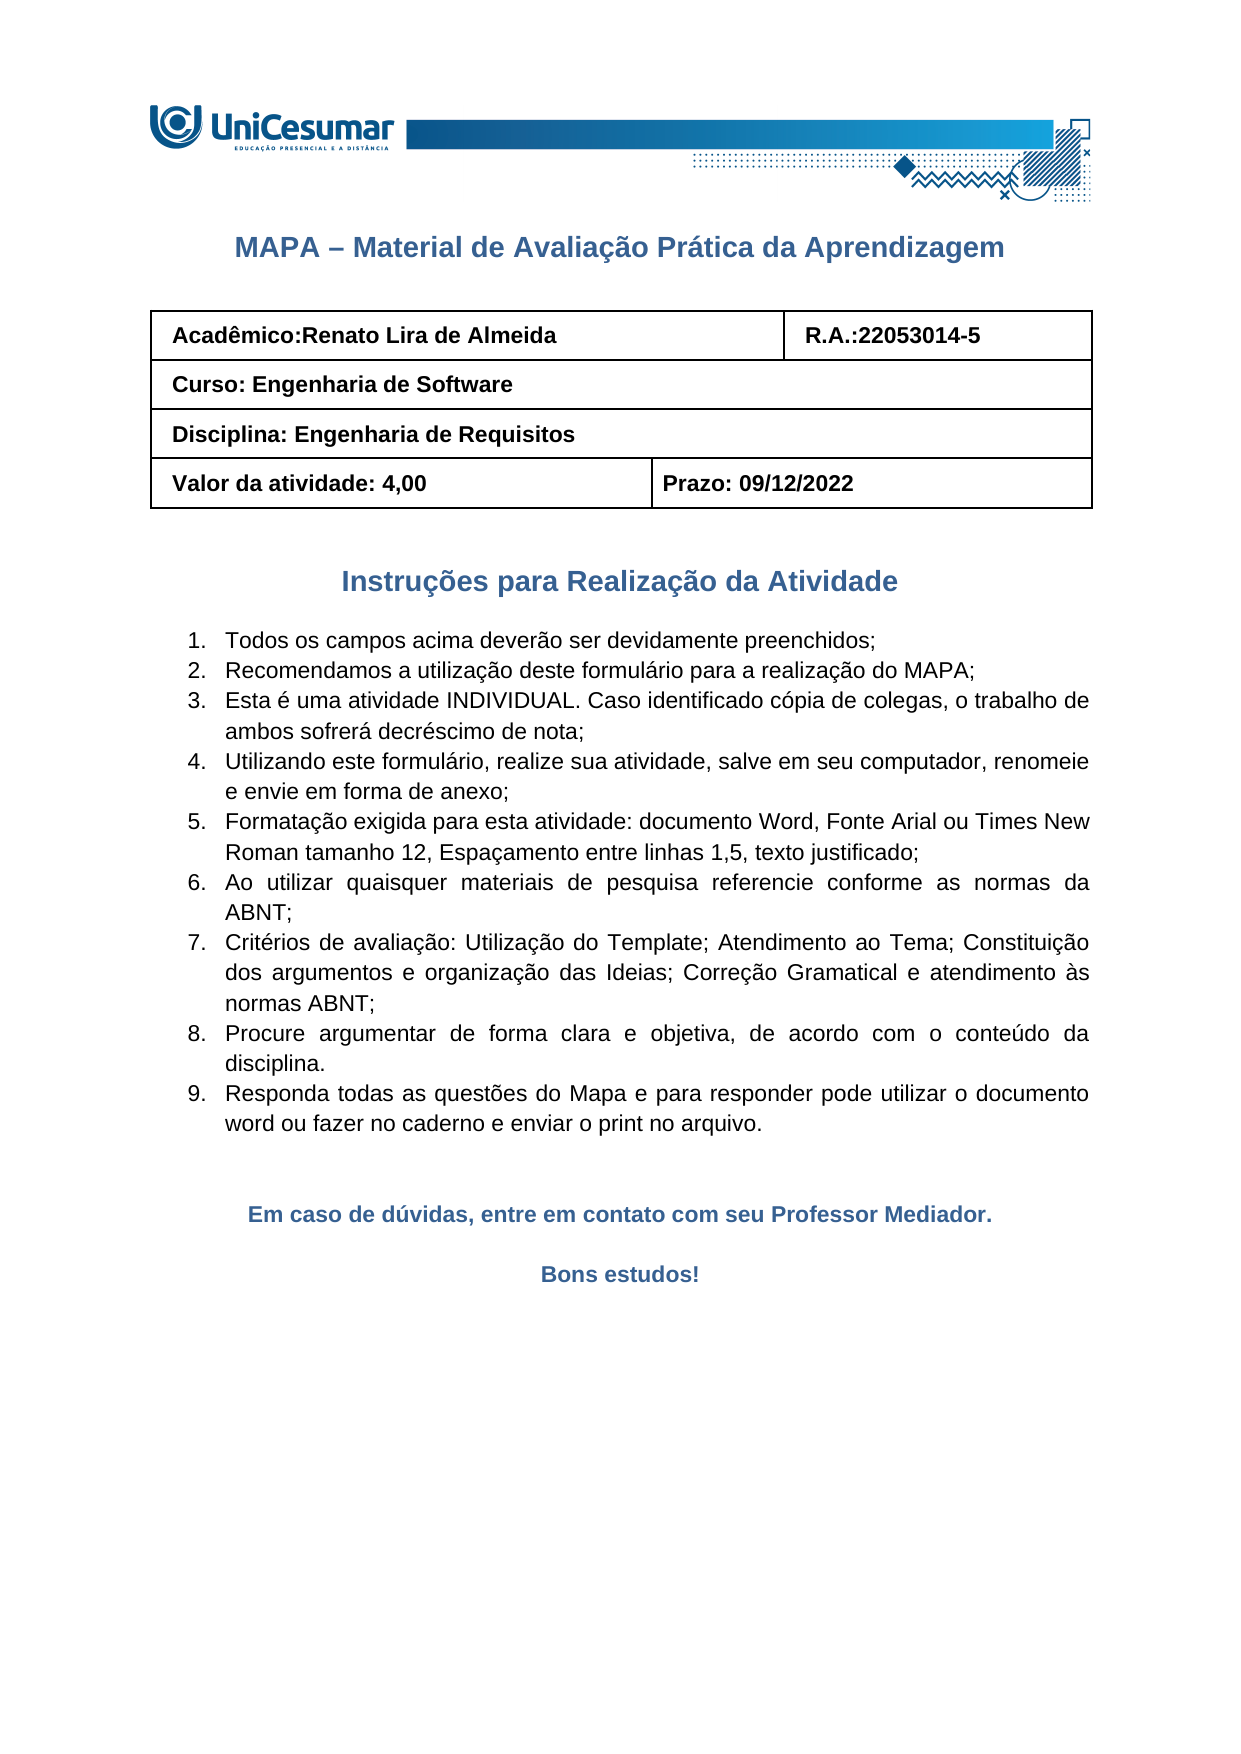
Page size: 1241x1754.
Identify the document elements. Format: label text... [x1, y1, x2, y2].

table_header Acadêmico:Renato Lira de Almeida [152, 312, 783, 359]
picture [150, 105, 1091, 202]
list Todos os campos acima deverão ser devidamente preenchidos; [187, 627, 1090, 653]
list Ao utilizar quaisquer materiais de pesquisa referencie conforme as normas da ABNT; [187, 869, 1090, 925]
text Bons estudos! [150, 1261, 1090, 1288]
table_cell Prazo: 09/12/2022 [653, 459, 1091, 507]
text Instruções para Realização da Atividade [150, 564, 1090, 598]
table_header R.A.:22053014-5 [785, 312, 1091, 359]
list Responda todas as questões do Mapa e para responder pode utilizar o documento word ou fazer no caderno e enviar o print no arquivo. [187, 1080, 1090, 1137]
list Utilizando este formulário, realize sua atividade, salve em seu computador, renomeie e envie em forma de anexo; [187, 748, 1090, 804]
list Formatação exigida para esta atividade: documento Word, Fonte Arial ou Times New Roman tamanho 12, Espaçamento entre linhas 1,5, texto justificado; [187, 808, 1090, 865]
table_cell Valor da atividade: 4,00 [152, 459, 651, 507]
table_cell Curso: Engenharia de Software [152, 361, 1091, 408]
list Recomendamos a utilização deste formulário para a realização do MAPA; [187, 657, 1090, 684]
text Em caso de dúvidas, entre em contato com seu Professor Mediador. [150, 1201, 1090, 1227]
list Esta é uma atividade INDIVIDUAL. Caso identificado cópia de colegas, o trabalho de ambos sofrerá decréscimo de nota; [187, 687, 1090, 744]
table_cell Disciplina: Engenharia de Requisitos [152, 410, 1091, 457]
text MAPA – Material de Avaliação Prática da Aprendizagem [150, 230, 1090, 264]
list Critérios de avaliação: Utilização do Template; Atendimento ao Tema; Constituição dos argumentos e organização das Ideias; Correção Gramatical e atendimento às normas ABNT; [187, 929, 1090, 1016]
list Procure argumentar de forma clara e objetiva, de acordo com o conteúdo da disciplina. [187, 1020, 1090, 1076]
